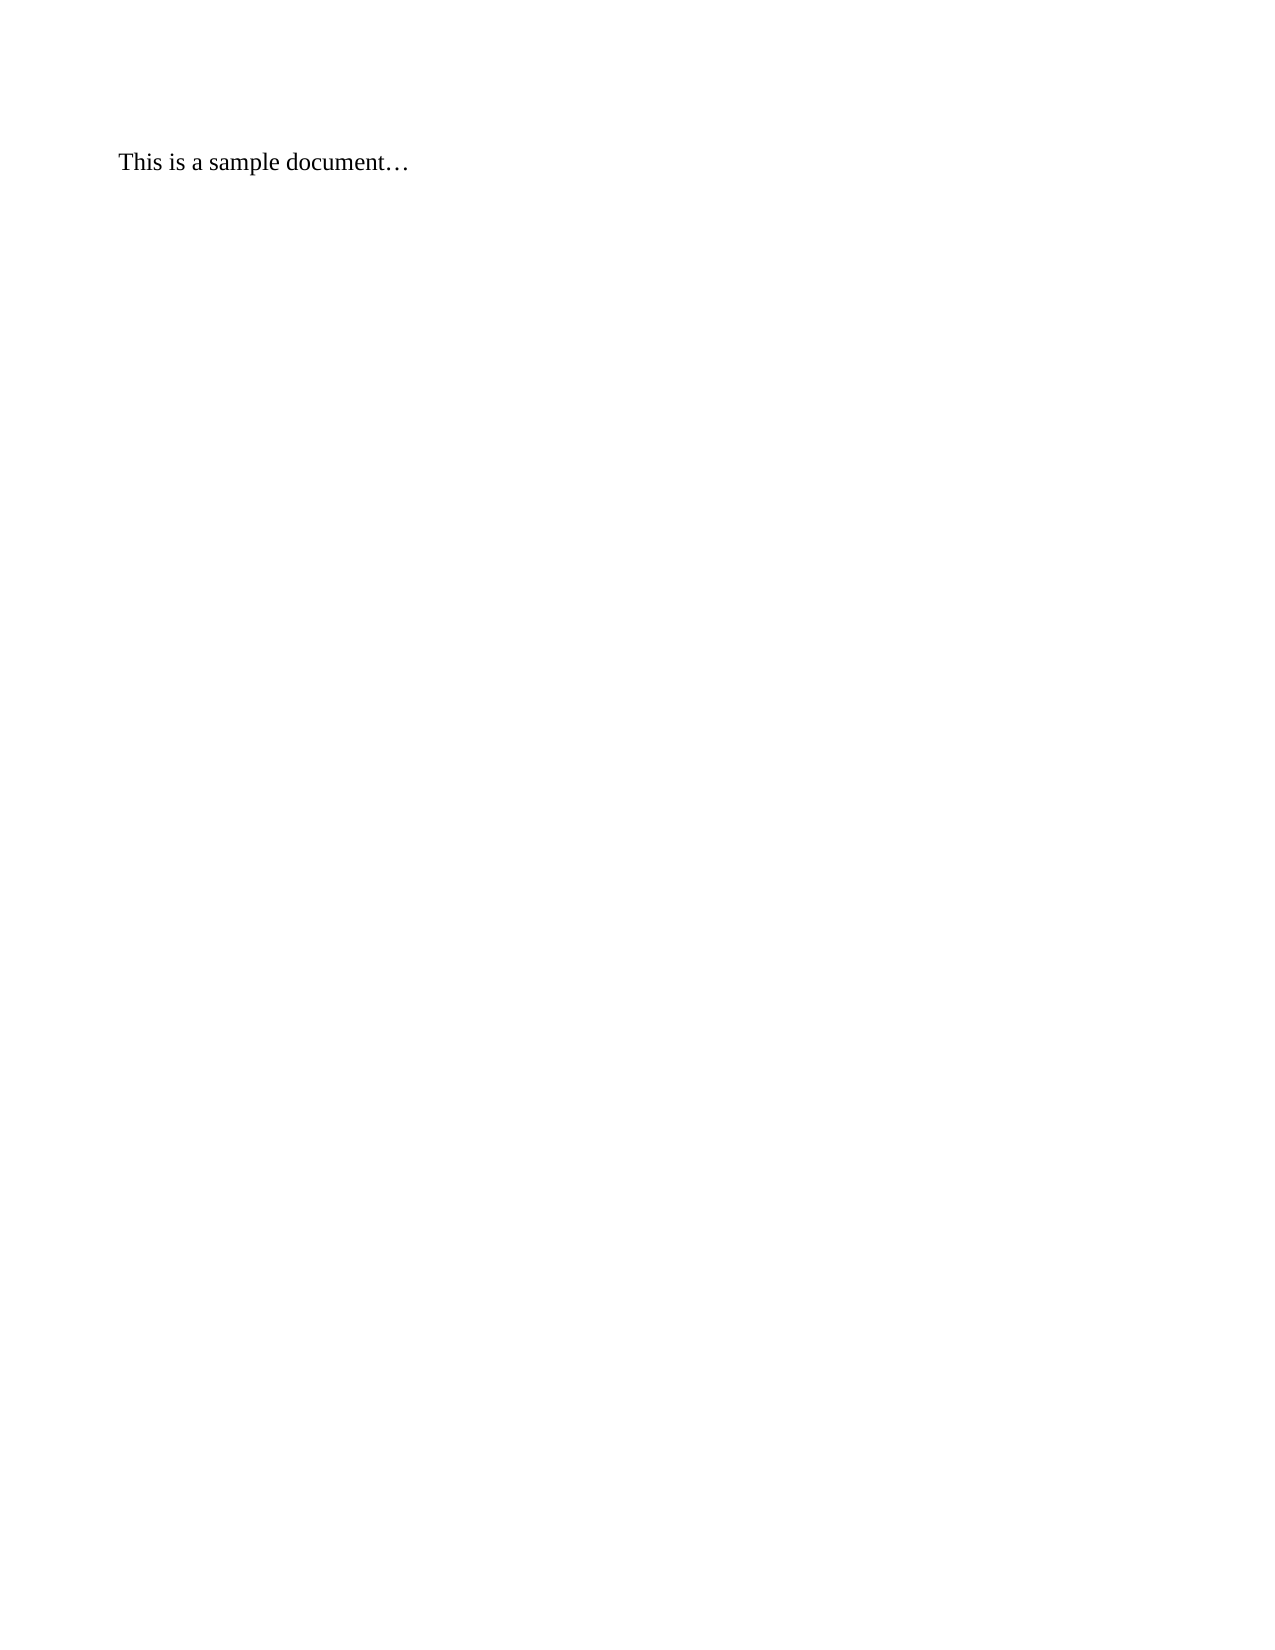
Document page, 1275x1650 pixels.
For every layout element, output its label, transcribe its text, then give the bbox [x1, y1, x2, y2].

text This is a sample document… [118, 147, 1157, 176]
